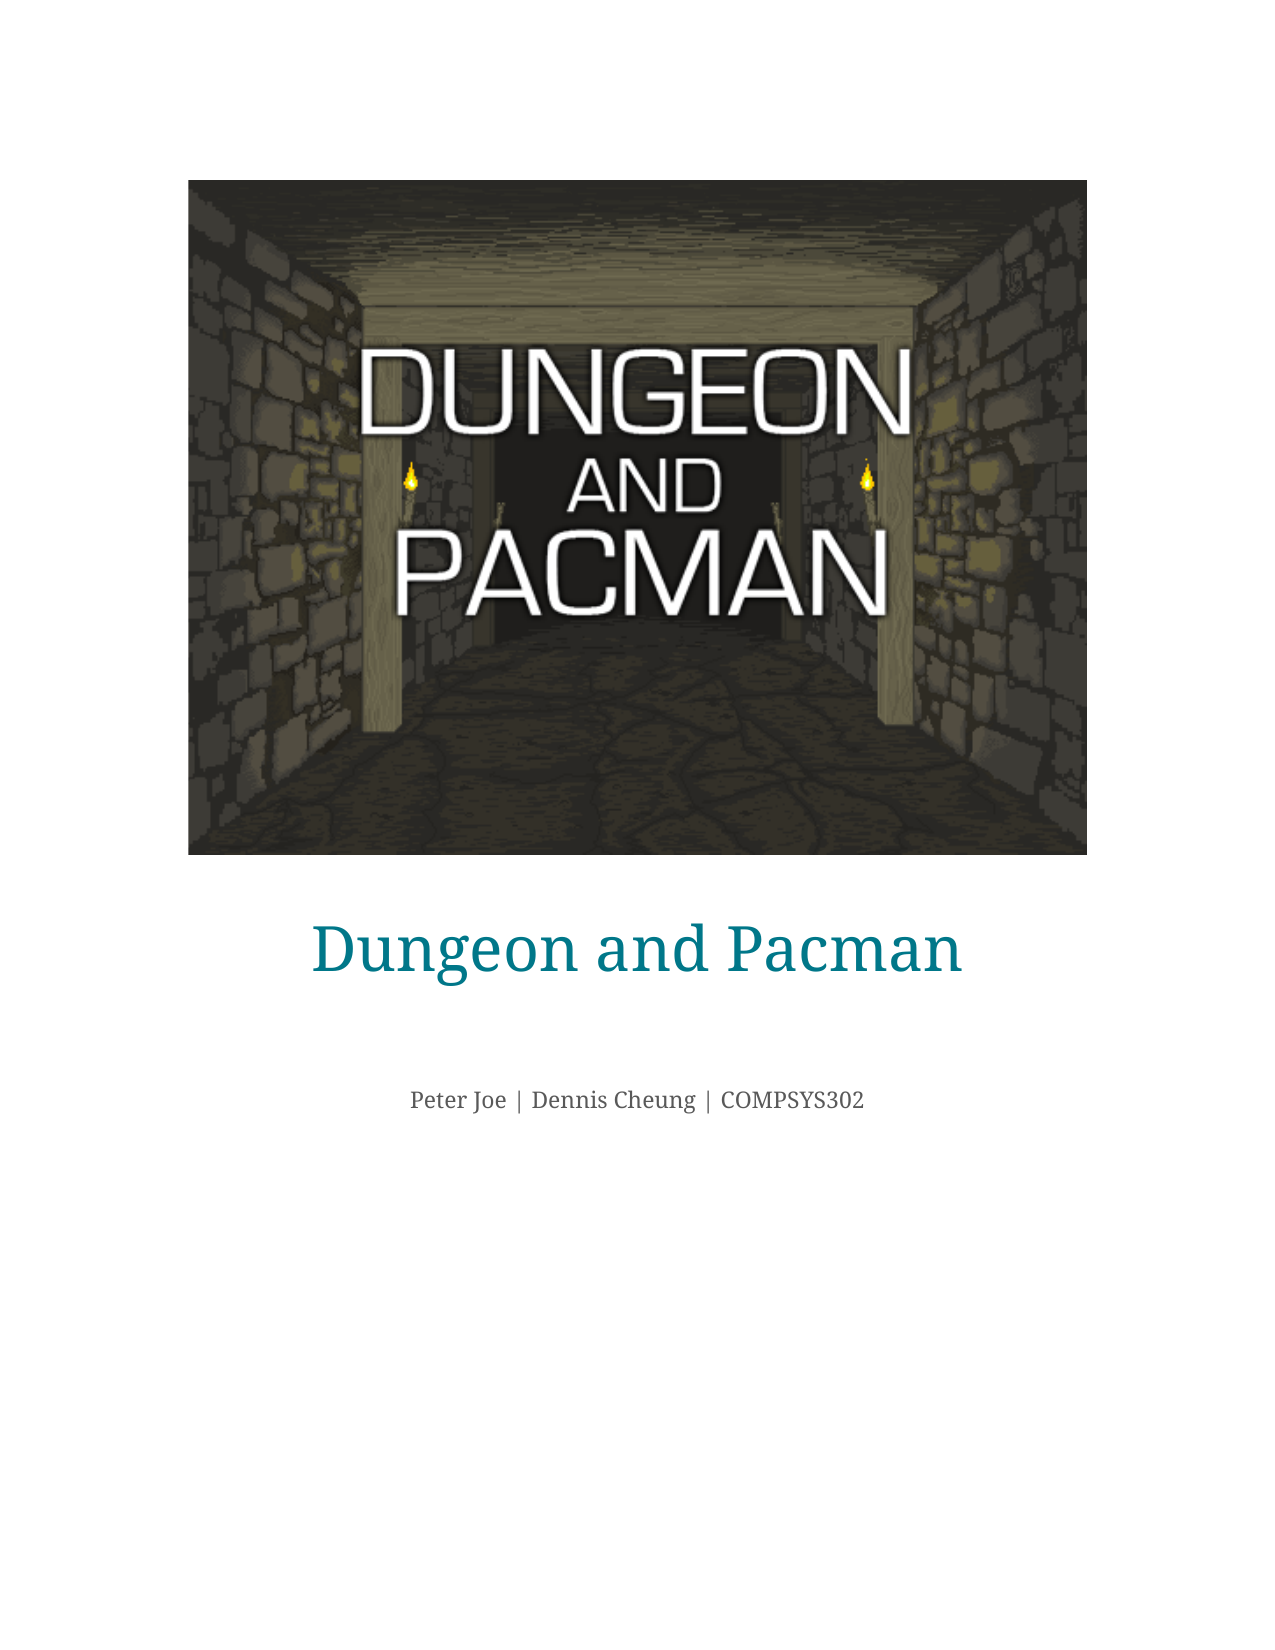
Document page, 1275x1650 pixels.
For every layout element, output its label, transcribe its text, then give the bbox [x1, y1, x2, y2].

picture [188, 180, 1087, 855]
text Peter Joe | Dennis Cheung | COMPSYS302 [187, 1084, 1087, 1115]
title Dungeon and Pacman [187, 904, 1087, 989]
